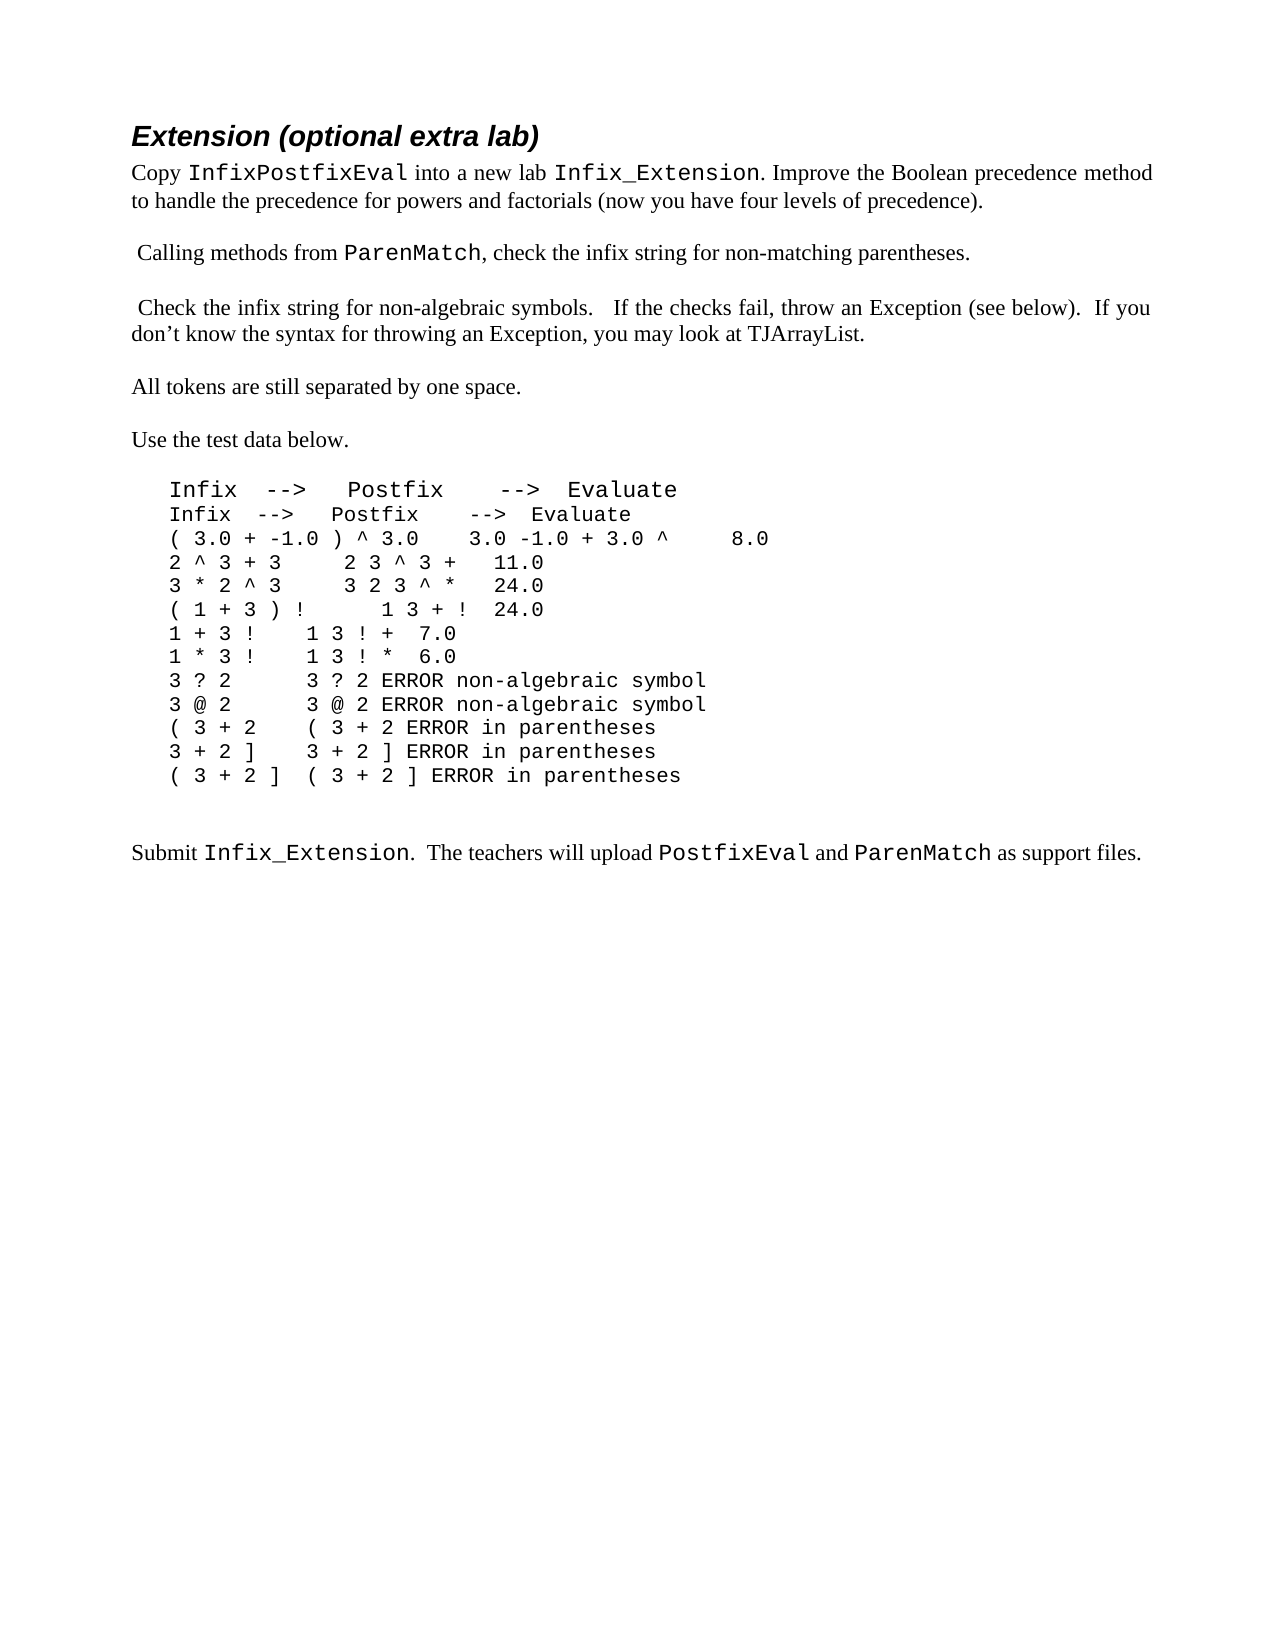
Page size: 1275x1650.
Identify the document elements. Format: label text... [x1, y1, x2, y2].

text Copy InfixPostfixEval into a new lab Infix_Extension. Improve the Boolean precedence method to handle the precedence for powers and factorials (now you have four levels of precedence). [131, 158, 1153, 213]
text All tokens are still separated by one space. [131, 373, 1153, 399]
text Infix --> Postfix --> Evaluate Infix --> Postfix --> Evaluate ( 3.0 + -1.0 ) ^ 3.0 3.0 -1.0 + 3.0 ^ 8.0 2 ^ 3 + 3 2 3 ^ 3 + 11.0 3 * 2 ^ 3 3 2 3 ^ * 24.0 ( 1 + 3 ) ! 1 3 + ! 24.0 1 + 3 ! 1 3 ! + 7.0 1 * 3 ! 1 3 ! * 6.0 3 ? 2 3 ? 2 ERROR non-algebraic symbol 3 @ 2 3 @ 2 ERROR non-algebraic symbol ( 3 + 2 ( 3 + 2 ERROR in parentheses 3 + 2 ] 3 + 2 ] ERROR in parentheses ( 3 + 2 ] ( 3 + 2 ] ERROR in parentheses [169, 478, 1153, 788]
subtitle Submit Infix_Extension. The teachers will upload PostfixEval and ParenMatch as support files. [131, 839, 1153, 867]
text Calling methods from ParenMatch, check the infix string for non-matching parentheses. [131, 239, 1153, 268]
text Use the test data below. [131, 426, 1153, 452]
subtitle Extension (optional extra lab) [131, 119, 1153, 152]
text Check the infix string for non-algebraic symbols. If the checks fail, throw an Exception (see below). If you don’t know the syntax for throwing an Exception, you may look at TJArrayList. [131, 294, 1153, 347]
